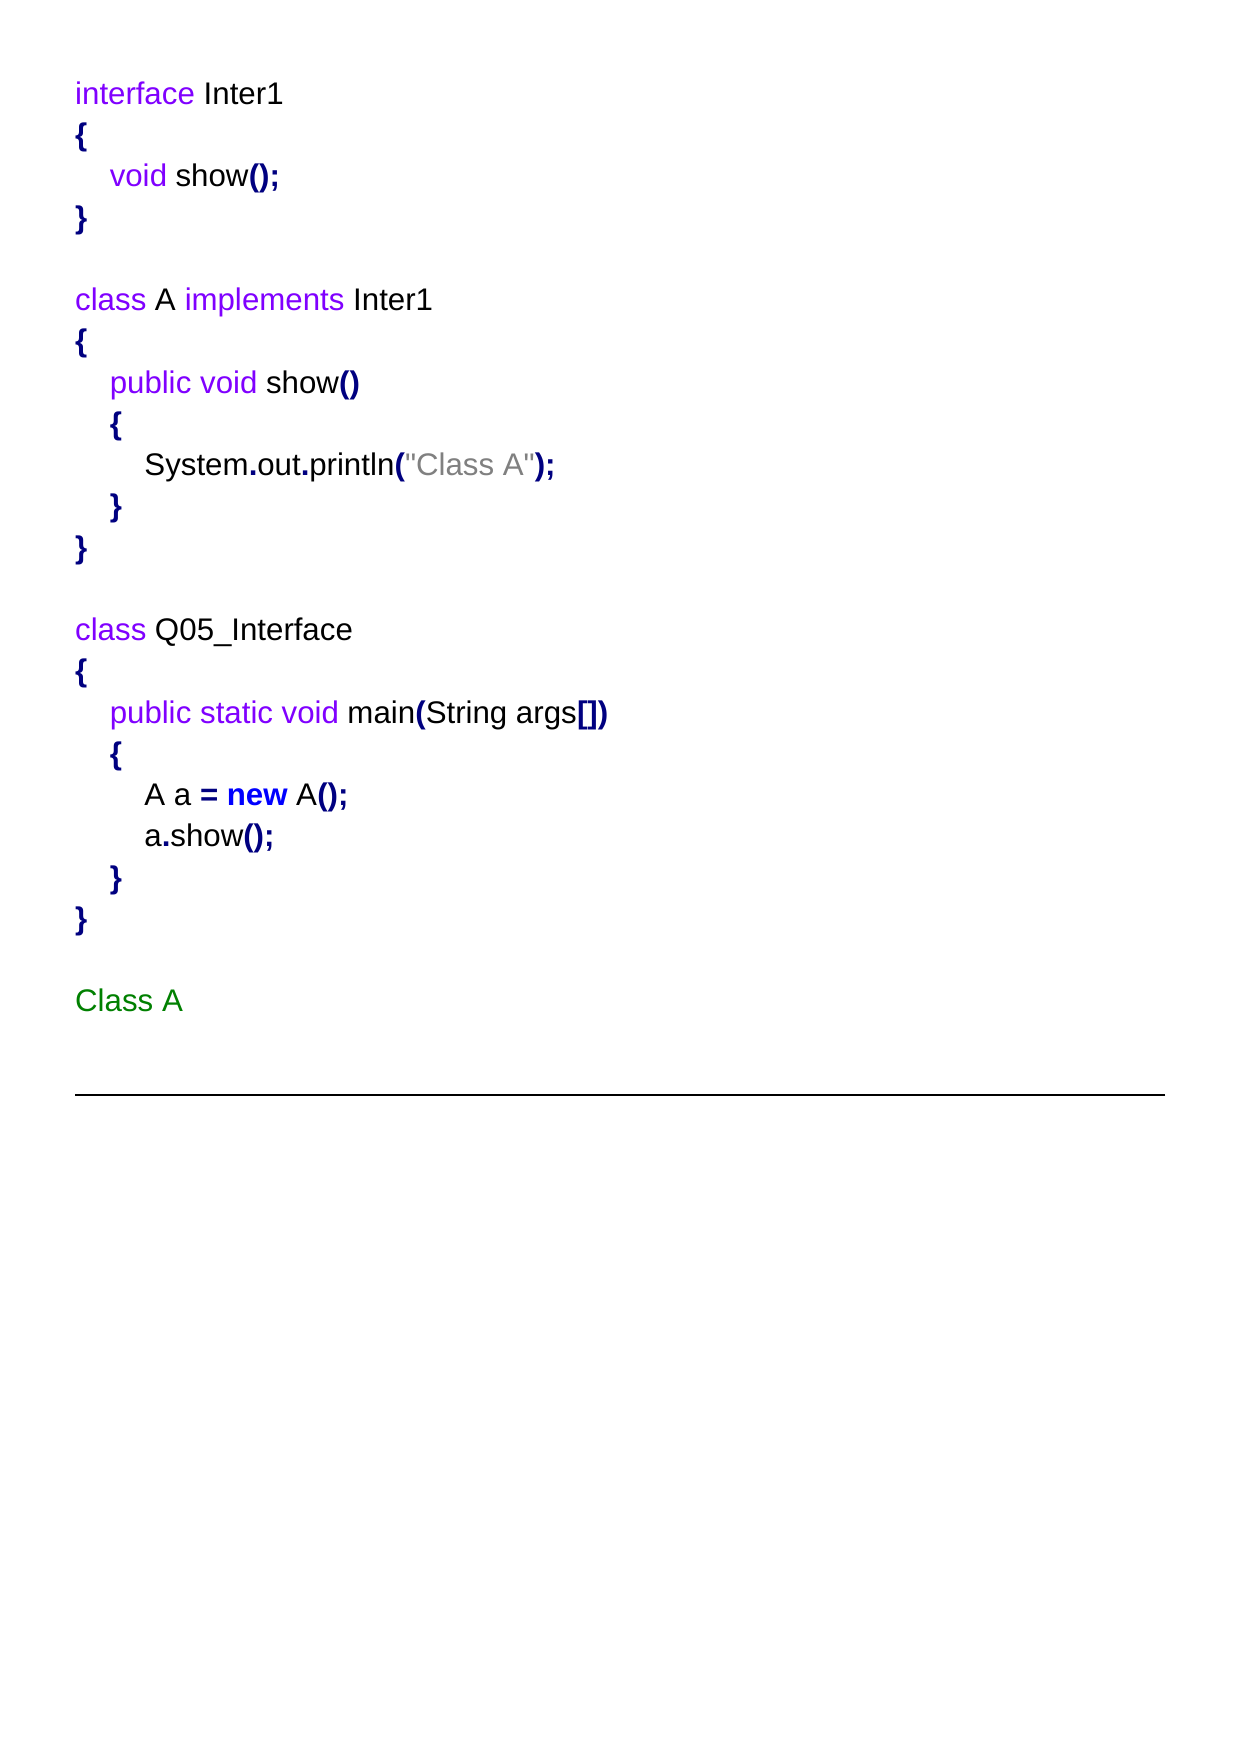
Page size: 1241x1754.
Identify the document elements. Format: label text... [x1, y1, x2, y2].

text a.show(); [75, 817, 1165, 853]
text { [75, 652, 1165, 688]
text A a = new A(); [75, 776, 1165, 812]
text class A implements Inter1 [75, 281, 1165, 317]
text Class A [75, 982, 1165, 1018]
text System.out.println("Class A"); [75, 446, 1165, 482]
text } [75, 859, 1165, 895]
text class Q05_Interface [75, 611, 1165, 647]
text interface Inter1 [75, 75, 1165, 111]
text public void show() [75, 364, 1165, 400]
text { [75, 322, 1165, 358]
text { [75, 735, 1165, 771]
text { [75, 405, 1165, 441]
text { [75, 116, 1165, 152]
text } [75, 529, 1165, 565]
text } [75, 900, 1165, 936]
text } [75, 199, 1165, 235]
text public static void main(String args[]) [75, 694, 1165, 730]
text } [75, 487, 1165, 523]
text void show(); [75, 157, 1165, 193]
